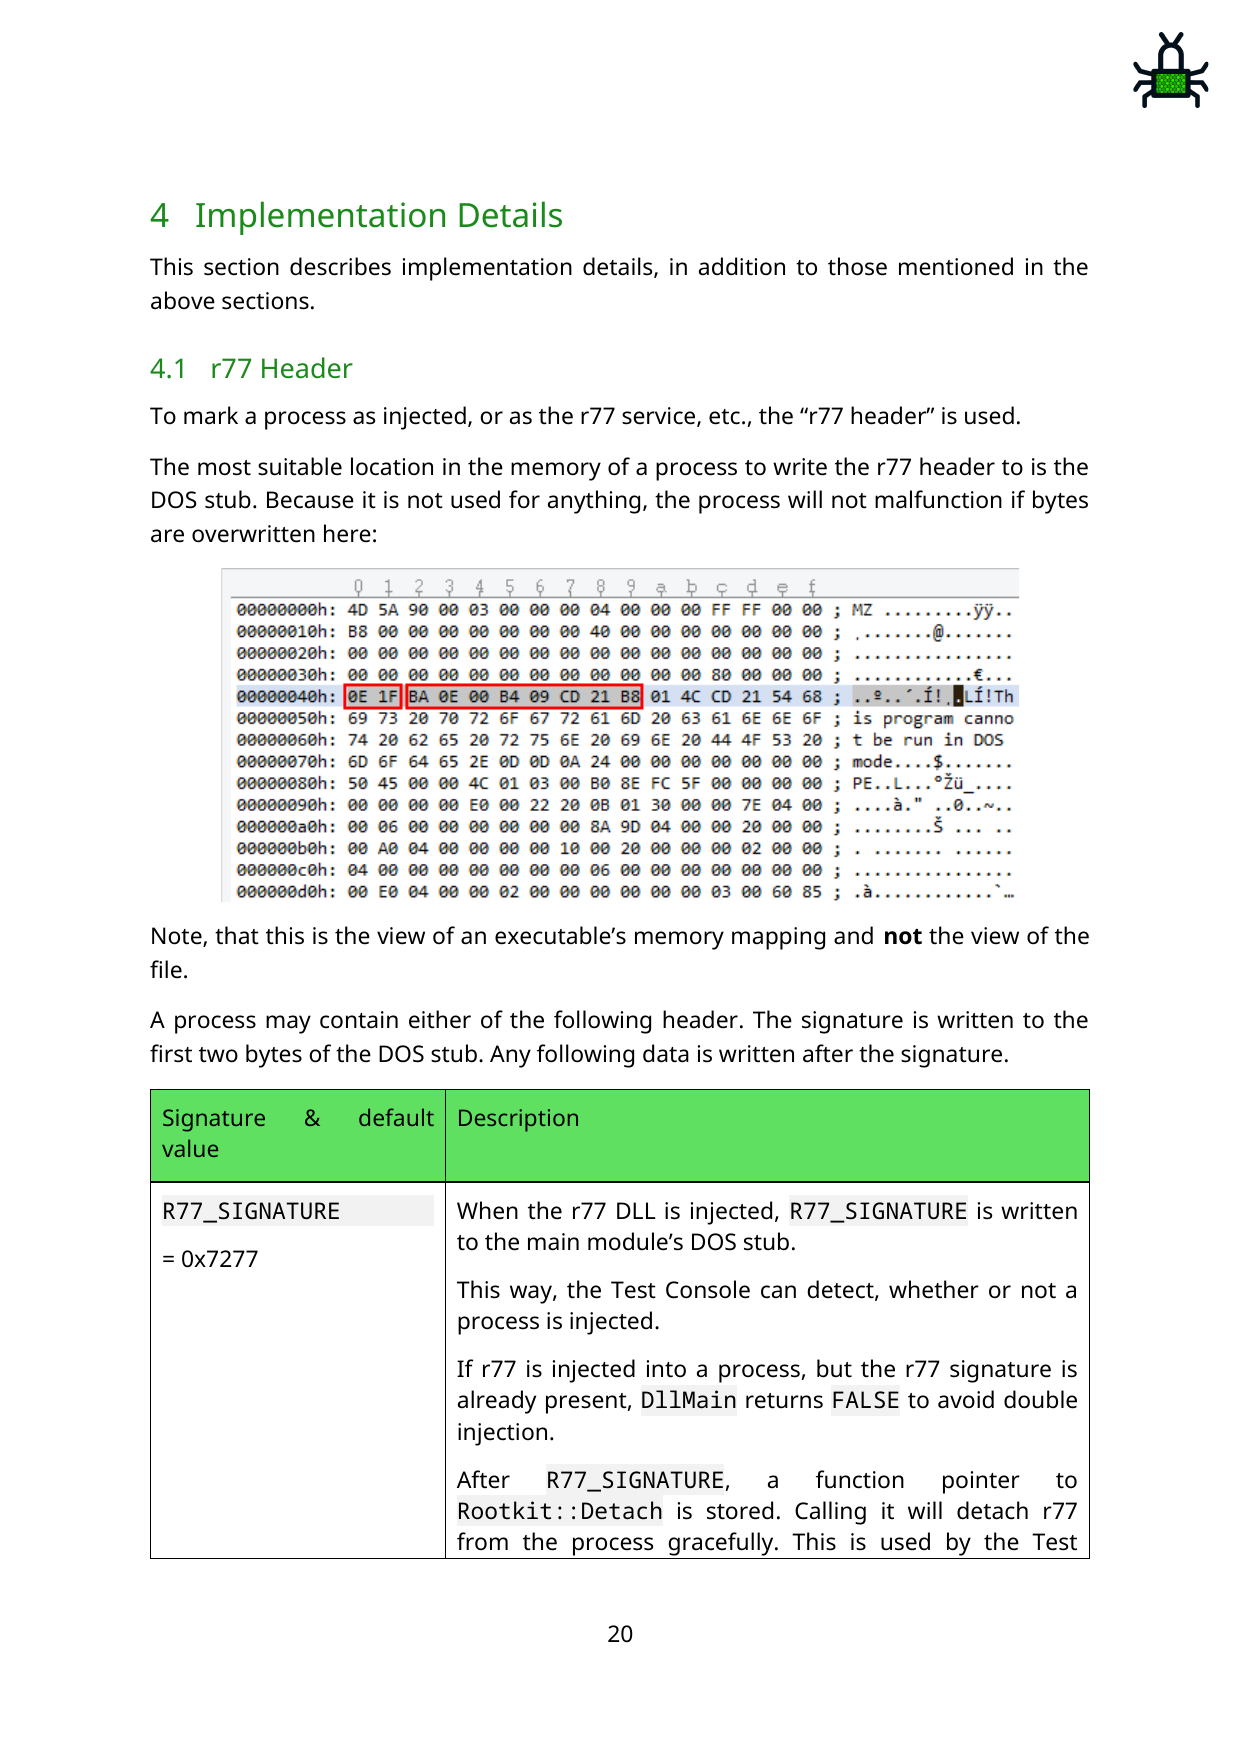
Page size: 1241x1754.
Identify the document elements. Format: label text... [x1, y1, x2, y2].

picture [1133, 32, 1209, 108]
table_header Description [446, 1090, 1089, 1181]
subtitle r77 Header [150, 350, 1090, 387]
table_header Signature & default value [151, 1090, 445, 1181]
subtitle Implementation Details [150, 192, 1090, 237]
picture [221, 568, 1020, 902]
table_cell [446, 1183, 1089, 1557]
text Note, that this is the view of an executable’s memory mapping and not the view of the file. [150, 920, 1090, 985]
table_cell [151, 1183, 445, 1557]
text The most suitable location in the memory of a process to write the r77 header to is the DOS stub. Because it is not used for anything, the process will not malfunction if bytes are overwritten here: [150, 450, 1090, 549]
text This section describes implementation details, in addition to those mentioned in the above sections. [150, 251, 1090, 316]
text A process may contain either of the following header. The signature is written to the first two bytes of the DOS stub. Any following data is written after the signature. [150, 1004, 1090, 1069]
text To mark a process as injected, or as the r77 service, etc., the “r77 header” is used. [150, 400, 1090, 431]
